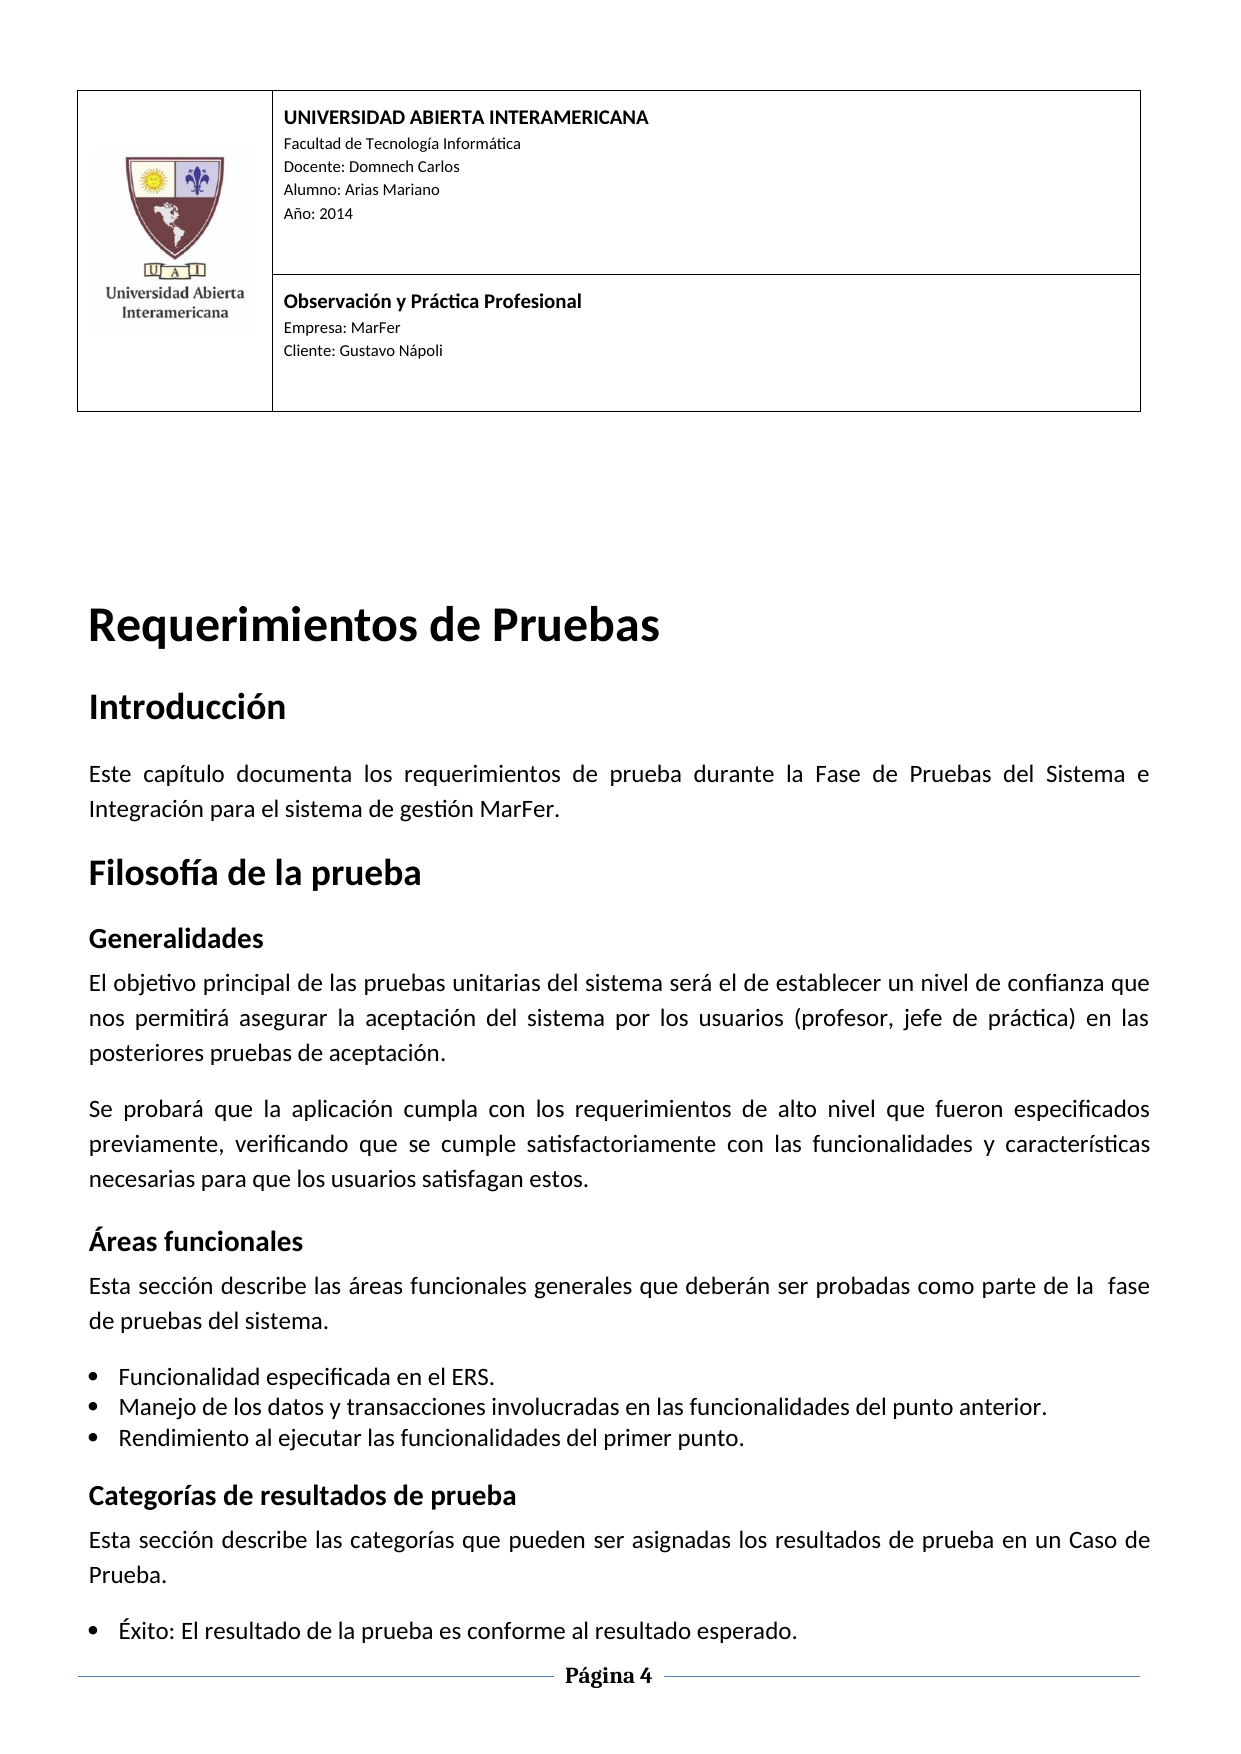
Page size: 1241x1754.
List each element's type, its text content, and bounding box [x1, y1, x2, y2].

text Este capítulo documenta los requerimientos de prueba durante la Fase de Pruebas del Sistema e Integración para el sistema de gestión MarFer. [89, 758, 1152, 824]
subtitle Introducción [89, 683, 1152, 729]
subtitle Áreas funcionales [89, 1223, 1152, 1258]
subtitle Requerimientos de Pruebas [89, 593, 1152, 654]
subtitle Categorías de resultados de prueba [89, 1477, 1152, 1513]
text Esta sección describe las categorías que pueden ser asignadas los resultados de prueba en un Caso de Prueba. [89, 1524, 1152, 1590]
list Rendimiento al ejecutar las funcionalidades del primer punto. [89, 1422, 1152, 1452]
subtitle Filosofía de la prueba [89, 849, 1152, 895]
subtitle Generalidades [89, 920, 1152, 955]
text El objetivo principal de las pruebas unitarias del sistema será el de establecer un nivel de confianza que nos permitirá asegurar la aceptación del sistema por los usuarios (profesor, jefe de práctica) en las posteriores pruebas de aceptación. [89, 967, 1152, 1067]
text Esta sección describe las áreas funcionales generales que deberán ser probadas como parte de la fase de pruebas del sistema. [89, 1270, 1152, 1336]
picture [93, 147, 257, 334]
list Funcionalidad especificada en el ERS. [89, 1361, 1152, 1391]
list Manejo de los datos y transacciones involucradas en las funcionalidades del punto anterior. [89, 1391, 1152, 1422]
text Se probará que la aplicación cumpla con los requerimientos de alto nivel que fueron especificados previamente, verificando que se cumple satisfactoriamente con las funcionalidades y características necesarias para que los usuarios satisfagan estos. [89, 1093, 1152, 1193]
list Éxito: El resultado de la prueba es conforme al resultado esperado. [89, 1615, 1152, 1646]
